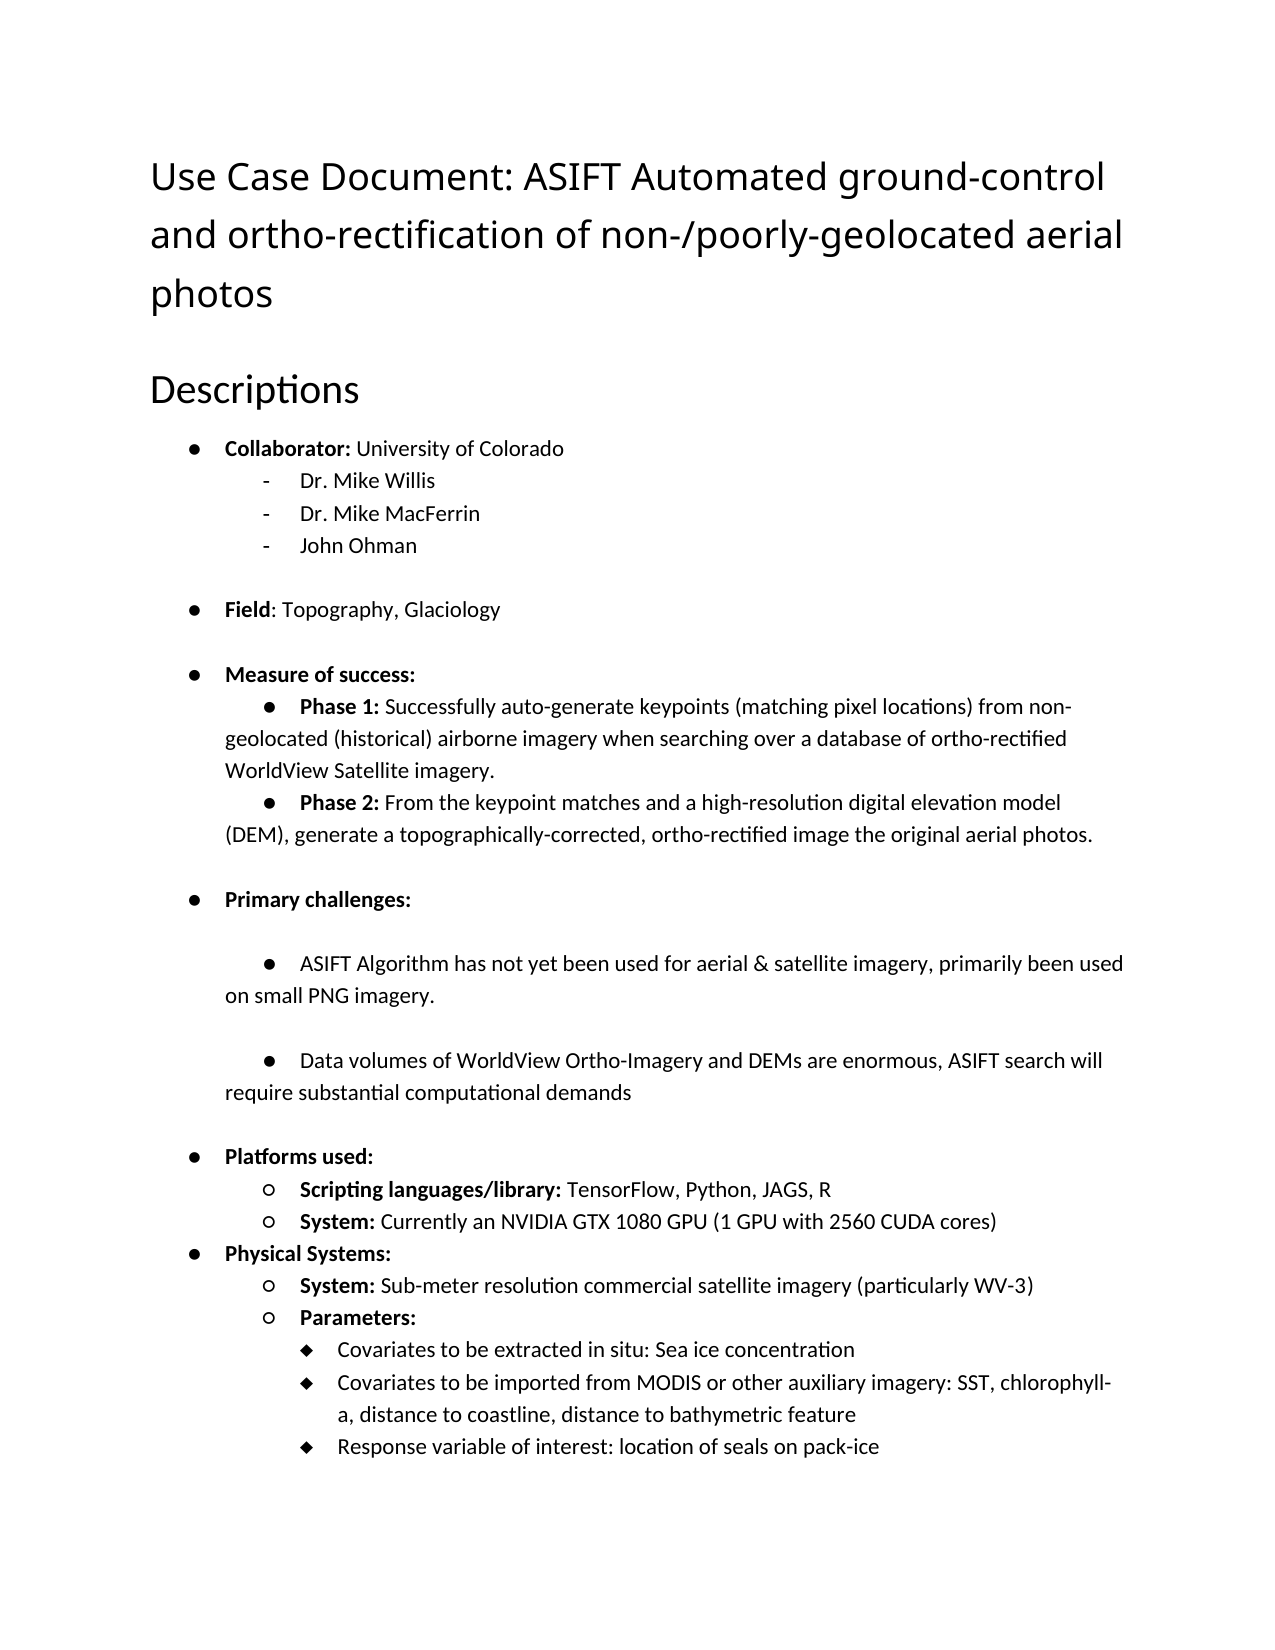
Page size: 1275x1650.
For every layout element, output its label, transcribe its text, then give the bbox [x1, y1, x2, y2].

subtitle Descriptions [150, 363, 1125, 414]
list Platforms used: [187, 1142, 1125, 1171]
list System: Currently an NVIDIA GTX 1080 GPU (1 GPU with 2560 CUDA cores) [262, 1207, 1125, 1235]
list John Ohman [225, 531, 1125, 559]
list System: Sub-meter resolution commercial satellite imagery (particularly WV-3) [262, 1271, 1125, 1299]
list Dr. Mike Willis [225, 467, 1125, 494]
list Field: Topography, Glaciology [187, 595, 1125, 623]
list Covariates to be imported from MODIS or other auxiliary imagery: SST, chlorophyll-a, distance to coastline, distance to bathymetric feature [300, 1368, 1125, 1428]
list Collaborator: University of Colorado [187, 434, 1125, 462]
list Primary challenges: [187, 885, 1125, 913]
list Scripting languages/library: TensorFlow, Python, JAGS, R [262, 1175, 1125, 1203]
list ASIFT Algorithm has not yet been used for aerial & satellite imagery, primarily been used on small PNG imagery. [225, 949, 1125, 1009]
list Physical Systems: [187, 1239, 1125, 1267]
list Data volumes of WorldView Ortho-Imagery and DEMs are enormous, ASIFT search will require substantial computational demands [225, 1046, 1125, 1106]
list Phase 2: From the keypoint matches and a high-resolution digital elevation model (DEM), generate a topographically-corrected, ortho-rectified image the original aerial photos. [225, 788, 1125, 849]
list Covariates to be extracted in situ: Sea ice concentration [300, 1336, 1125, 1364]
title Use Case Document: ASIFT Automated ground-control and ortho-rectification of non-/poorly-geolocated aerial photos [150, 150, 1125, 318]
list Parameters: [262, 1303, 1125, 1331]
list Phase 1: Successfully auto-generate keypoints (matching pixel locations) from non-geolocated (historical) airborne imagery when searching over a database of ortho-rectified WorldView Satellite imagery. [225, 692, 1125, 784]
list Dr. Mike MacFerrin [225, 499, 1125, 527]
list Response variable of interest: location of seals on pack-ice [300, 1432, 1125, 1460]
list Measure of success: [187, 660, 1125, 688]
